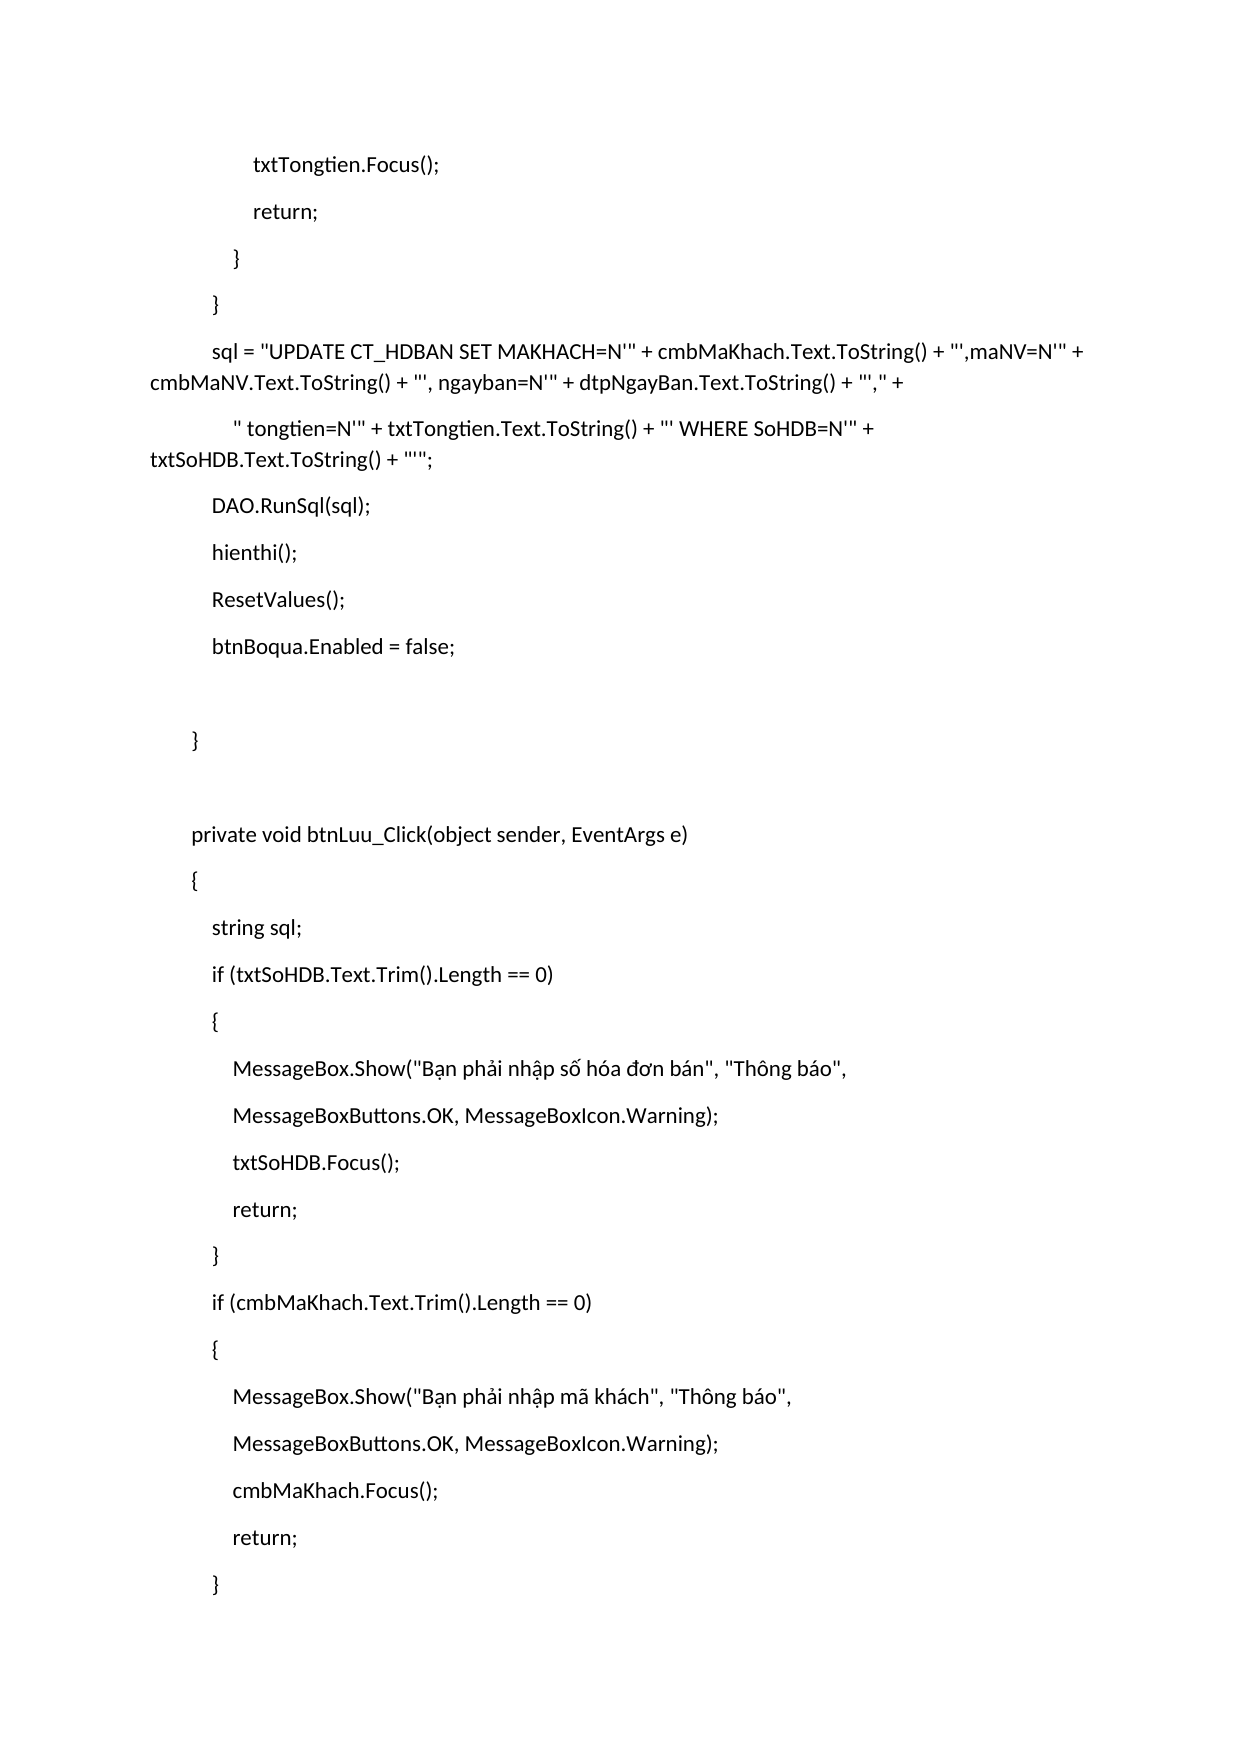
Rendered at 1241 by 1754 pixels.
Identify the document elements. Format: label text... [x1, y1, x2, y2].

text MessageBox.Show("Bạn phải nhập số hóa đơn bán", "Thông báo", [150, 1054, 1090, 1082]
text { [150, 1007, 1090, 1035]
text string sql; [150, 913, 1090, 942]
text return; [150, 1195, 1090, 1223]
text txtTongtien.Focus(); [150, 150, 1090, 178]
text btnBoqua.Enabled = false; [150, 632, 1090, 660]
text } [150, 291, 1090, 319]
text ResetValues(); [150, 585, 1090, 613]
text } [150, 1242, 1090, 1270]
text " tongtien=N'" + txtTongtien.Text.ToString() + "' WHERE SoHDB=N'" + txtSoHDB.Text.ToString() + "'"; [150, 414, 1090, 473]
text } [150, 1570, 1090, 1598]
text txtSoHDB.Focus(); [150, 1148, 1090, 1176]
text { [150, 1335, 1090, 1363]
text } [150, 726, 1090, 754]
text private void btnLuu_Click(object sender, EventArgs e) [150, 820, 1090, 848]
text MessageBoxButtons.OK, MessageBoxIcon.Warning); [150, 1101, 1090, 1129]
text sql = "UPDATE CT_HDBAN SET MAKHACH=N'" + cmbMaKhach.Text.ToString() + "',maNV=N'" + cmbMaNV.Text.ToString() + "', ngayban=N'" + dtpNgayBan.Text.ToString() + "'," + [150, 337, 1090, 396]
text return; [150, 197, 1090, 225]
text if (cmbMaKhach.Text.Trim().Length == 0) [150, 1288, 1090, 1317]
text hienthi(); [150, 538, 1090, 567]
text MessageBox.Show("Bạn phải nhập mã khách", "Thông báo", [150, 1382, 1090, 1410]
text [150, 1429, 1090, 1457]
text if (txtSoHDB.Text.Trim().Length == 0) [150, 960, 1090, 988]
text cmbMaKhach.Focus(); [150, 1476, 1090, 1504]
text return; [150, 1523, 1090, 1551]
text DAO.RunSql(sql); [150, 492, 1090, 520]
text } [150, 244, 1090, 272]
text { [150, 867, 1090, 895]
